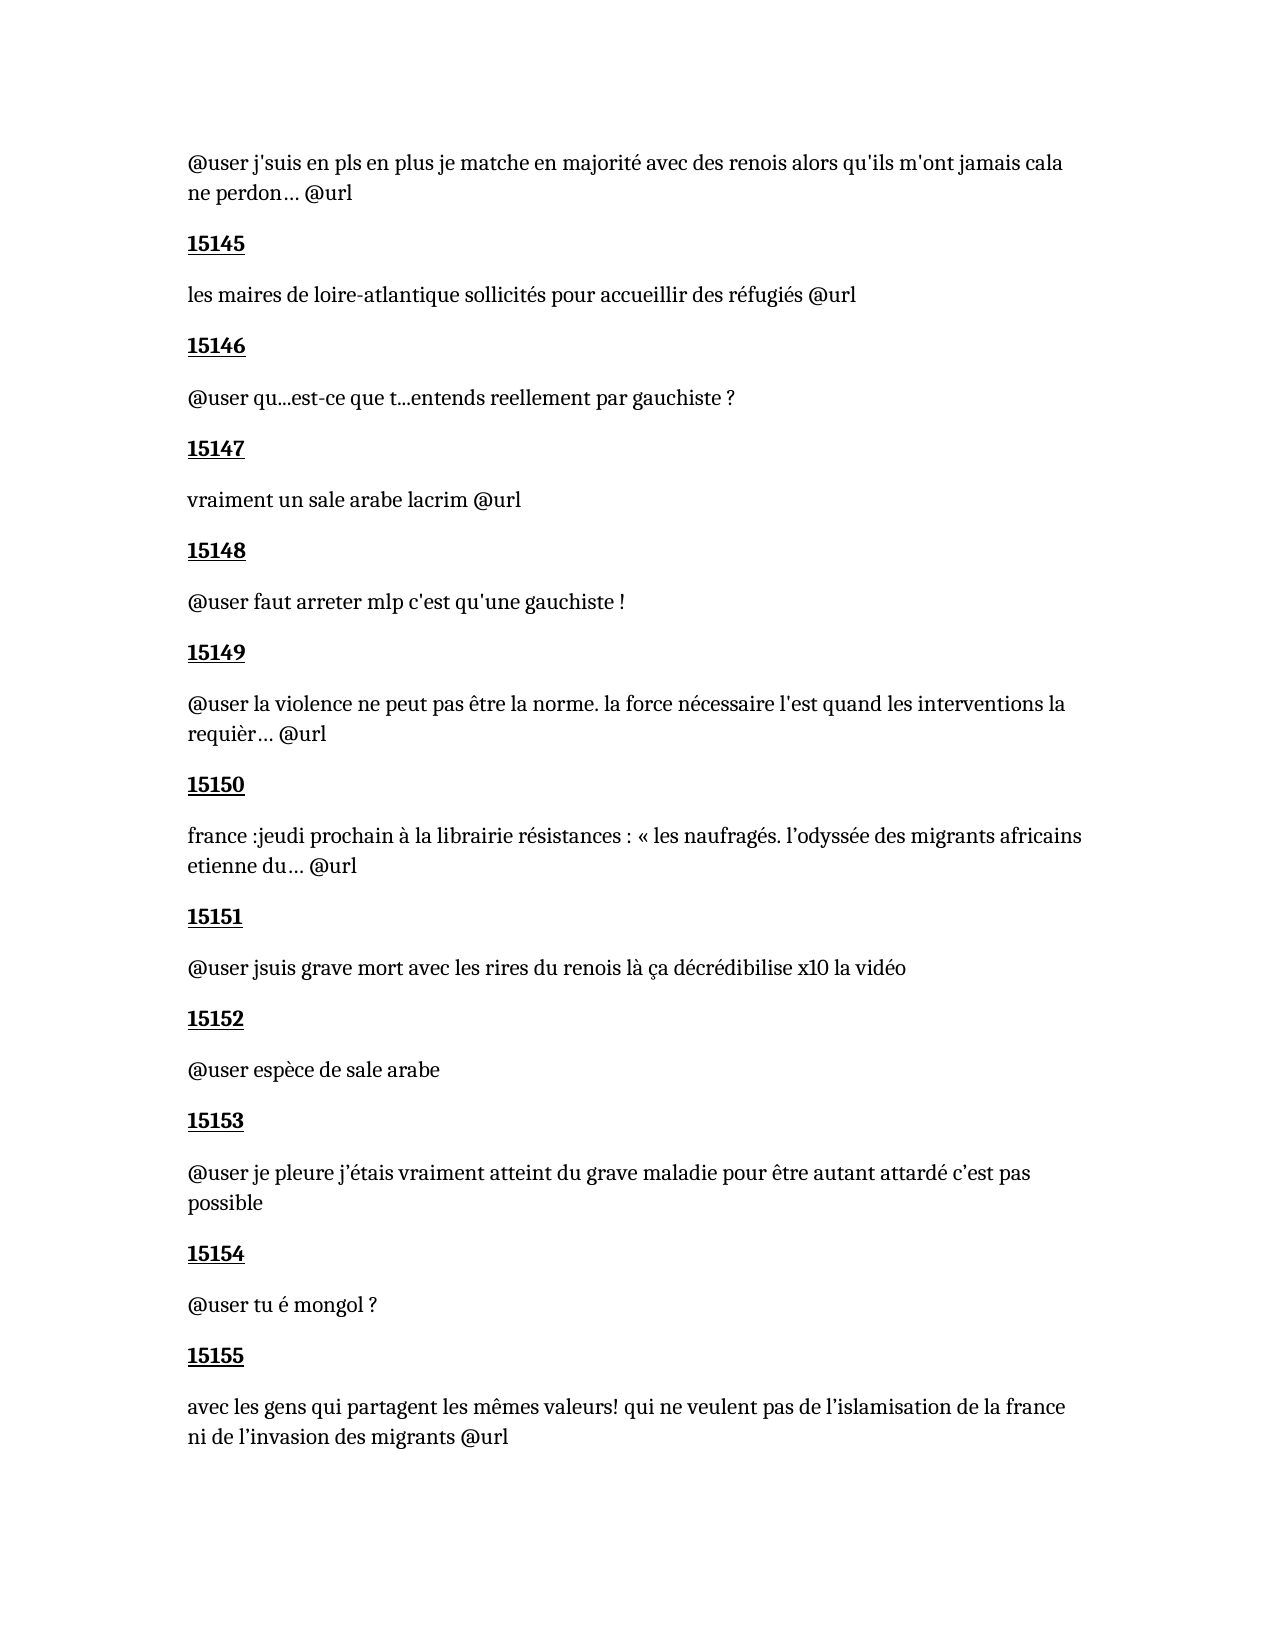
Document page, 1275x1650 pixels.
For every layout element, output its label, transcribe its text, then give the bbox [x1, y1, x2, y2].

text 15155 [187, 1343, 1087, 1369]
text 15149 [187, 639, 1087, 666]
text 15152 [187, 1006, 1087, 1033]
text @user espèce de sale arabe [187, 1057, 1087, 1084]
text @user tu é mongol ? [187, 1292, 1087, 1318]
text les maires de loire-atlantique sollicités pour accueillir des réfugiés @url [187, 282, 1087, 309]
text @user je pleure j’étais vraiment atteint du grave maladie pour être autant attardé c’est pas possible [187, 1159, 1087, 1216]
text 15148 [187, 537, 1087, 564]
text 15153 [187, 1108, 1087, 1135]
text @user qu...est-ce que t...entends reellement par gauchiste ? [187, 384, 1087, 411]
text 15147 [187, 435, 1087, 462]
text vraiment un sale arabe lacrim @url [187, 486, 1087, 513]
text france :jeudi prochain à la librairie résistances : « les naufragés. l’odyssée des migrants africains etienne du… @url [187, 823, 1087, 879]
text avec les gens qui partagent les mêmes valeurs! qui ne veulent pas de l’islamisation de la france ni de l’invasion des migrants @url [187, 1394, 1087, 1450]
text 15151 [187, 904, 1087, 931]
text 15150 [187, 772, 1087, 798]
text 15154 [187, 1241, 1087, 1267]
text 15146 [187, 333, 1087, 360]
text 15145 [187, 231, 1087, 258]
text @user j'suis en pls en plus je matche en majorité avec des renois alors qu'ils m'ont jamais cala ne perdon… @url [187, 150, 1087, 207]
text @user jsuis grave mort avec les rires du renois là ça décrédibilise x10 la vidéo [187, 955, 1087, 982]
text @user la violence ne peut pas être la norme. la force nécessaire l'est quand les interventions la requièr… @url [187, 691, 1087, 747]
text @user faut arreter mlp c'est qu'une gauchiste ! [187, 588, 1087, 615]
